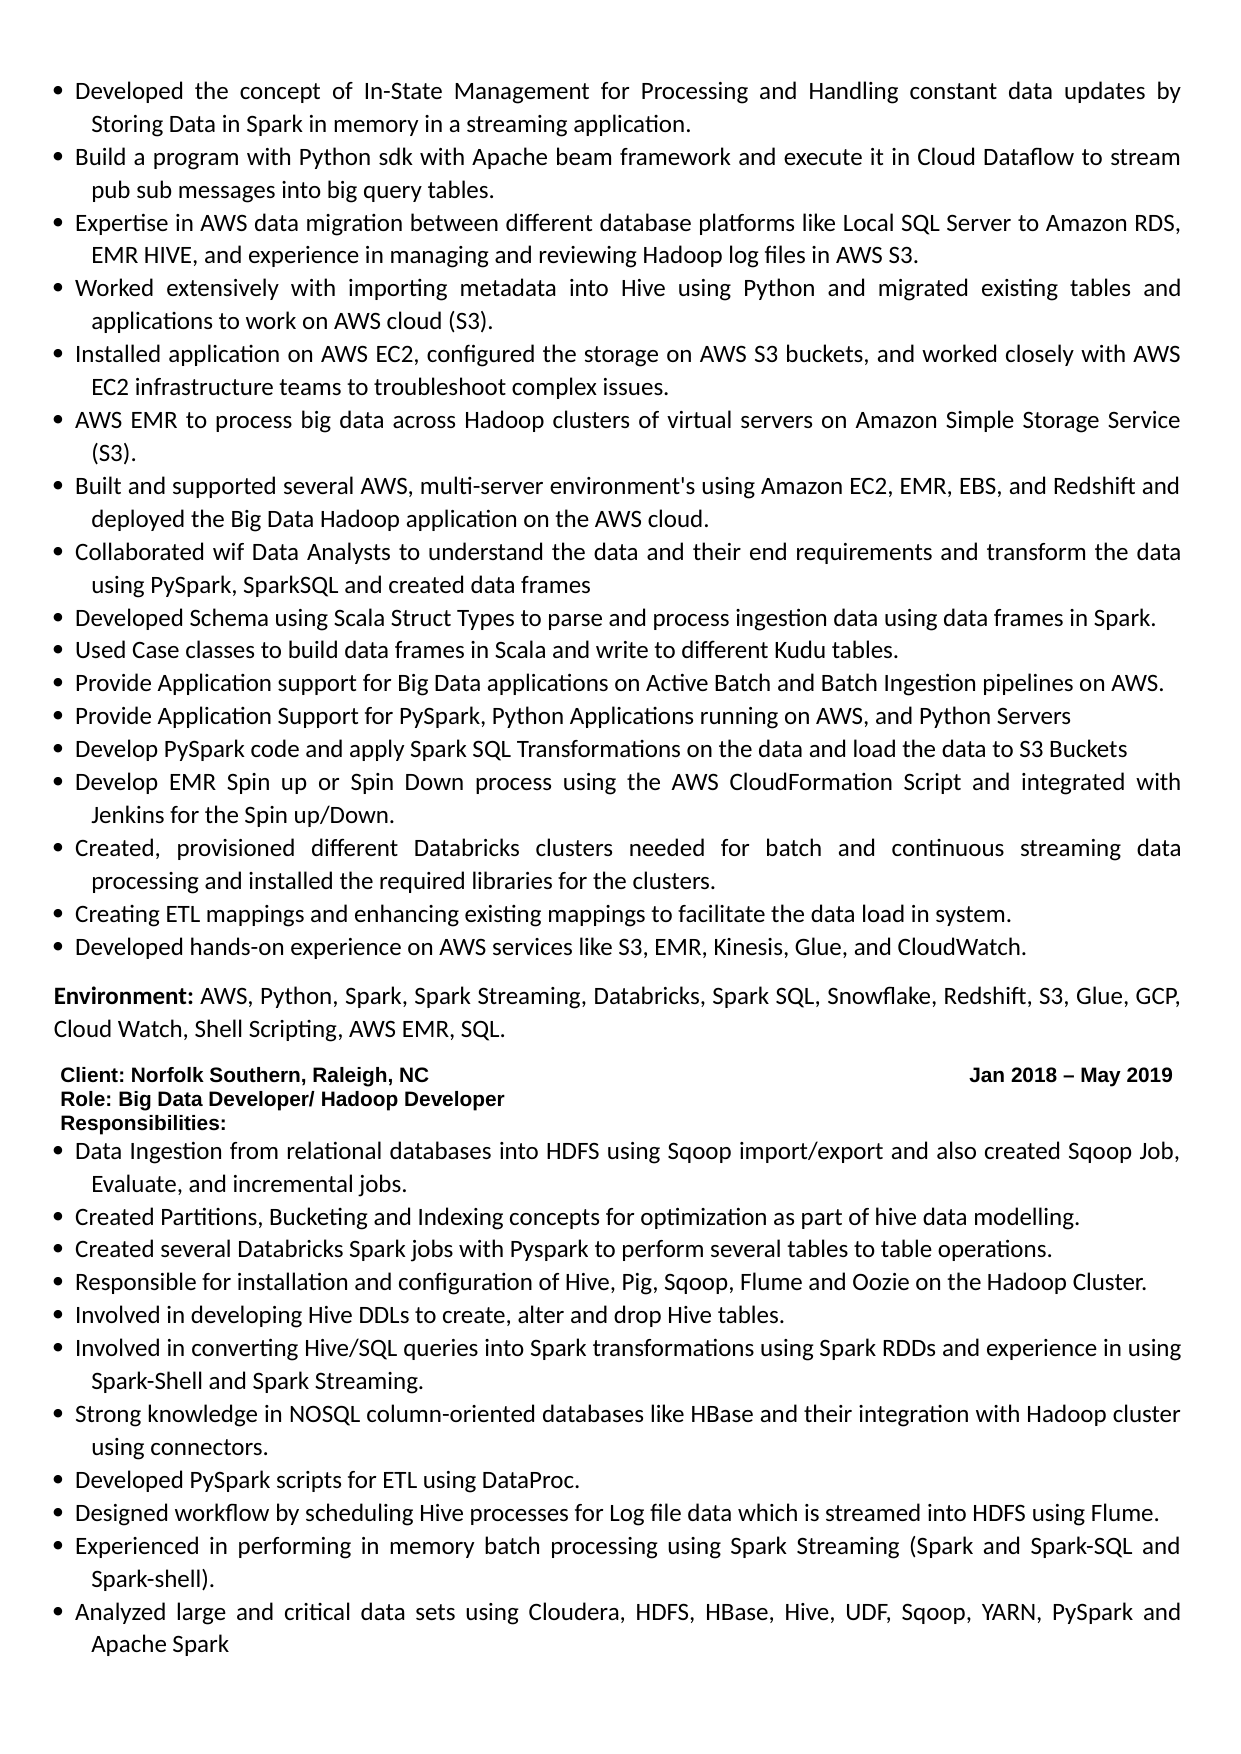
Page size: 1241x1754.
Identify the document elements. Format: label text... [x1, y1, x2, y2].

list Collaborated wif Data Analysts to understand the data and their end requirements and transform the data using PySpark, SparkSQL and created data frames [53, 536, 1183, 599]
list Worked extensively with importing metadata into Hive using Python and migrated existing tables and applications to work on AWS cloud (S3). [53, 272, 1183, 336]
list Created, provisioned different Databricks clusters needed for batch and continuous streaming data processing and installed the required libraries for the clusters. [53, 832, 1183, 896]
list Build a program with Python sdk with Apache beam framework and execute it in Cloud Dataflow to stream pub sub messages into big query tables. [53, 141, 1183, 204]
list Strong knowledge in NOSQL column-oriented databases like HBase and their integration with Hadoop cluster using connectors. [53, 1398, 1183, 1462]
list Develop PySpark code and apply Spark SQL Transformations on the data and load the data to S3 Buckets [53, 733, 1183, 764]
list Developed the concept of In-State Management for Processing and Handling constant data updates by Storing Data in Spark in memory in a streaming application. [53, 75, 1183, 138]
list Provide Application support for Big Data applications on Active Batch and Batch Ingestion pipelines on AWS. [53, 667, 1183, 698]
list Provide Application Support for PySpark, Python Applications running on AWS, and Python Servers [53, 700, 1183, 731]
list Designed workflow by scheduling Hive processes for Log file data which is streamed into HDFS using Flume. [53, 1497, 1183, 1527]
list Experienced in performing in memory batch processing using Spark Streaming (Spark and Spark-SQL and Spark-shell). [53, 1530, 1183, 1593]
list Developed Schema using Scala Struct Types to parse and process ingestion data using data frames in Spark. [53, 602, 1183, 632]
list Installed application on AWS EC2, configured the storage on AWS S3 buckets, and worked closely with AWS EC2 infrastructure teams to troubleshoot complex issues. [53, 338, 1183, 402]
list Responsible for installation and configuration of Hive, Pig, Sqoop, Flume and Oozie on the Hadoop Cluster. [53, 1266, 1183, 1297]
list Created several Databricks Spark jobs with Pyspark to perform several tables to table operations. [53, 1233, 1183, 1264]
list Created Partitions, Bucketing and Indexing concepts for optimization as part of hive data modelling. [53, 1201, 1183, 1231]
list Develop EMR Spin up or Spin Down process using the AWS CloudFormation Script and integrated with Jenkins for the Spin up/Down. [53, 766, 1183, 830]
list Used Case classes to build data frames in Scala and write to different Kudu tables. [53, 634, 1183, 665]
list Expertise in AWS data migration between different database platforms like Local SQL Server to Amazon RDS, EMR HIVE, and experience in managing and reviewing Hadoop log files in AWS S3. [53, 207, 1183, 270]
list Analyzed large and critical data sets using Cloudera, HDFS, HBase, Hive, UDF, Sqoop, YARN, PySpark and Apache Spark [53, 1596, 1183, 1659]
list Built and supported several AWS, multi-server environment's using Amazon EC2, EMR, EBS, and Redshift and deployed the Big Data Hadoop application on the AWS cloud. [53, 470, 1183, 533]
list Creating ETL mappings and enhancing existing mappings to facilitate the data load in system. [53, 898, 1183, 928]
list Developed hands-on experience on AWS services like S3, EMR, Kinesis, Glue, and CloudWatch. [53, 931, 1183, 961]
text Client: Norfolk Southern, Raleigh, NC Jan 2018 – May 2019 [16, 1063, 1229, 1087]
text Role: Big Data Developer/ Hadoop Developer [16, 1087, 1229, 1111]
text Environment: AWS, Python, Spark, Spark Streaming, Databricks, Spark SQL, Snowflake, Redshift, S3, Glue, GCP, Cloud Watch, Shell Scripting, AWS EMR, SQL. [53, 980, 1183, 1044]
list Involved in converting Hive/SQL queries into Spark transformations using Spark RDDs and experience in using Spark-Shell and Spark Streaming. [53, 1332, 1183, 1396]
list AWS EMR to process big data across Hadoop clusters of virtual servers on Amazon Simple Storage Service (S3). [53, 404, 1183, 468]
text Responsibilities: [16, 1111, 1229, 1135]
list Involved in developing Hive DDLs to create, alter and drop Hive tables. [53, 1299, 1183, 1330]
list Developed PySpark scripts for ETL using DataProc. [53, 1464, 1183, 1494]
list Data Ingestion from relational databases into HDFS using Sqoop import/export and also created Sqoop Job, Evaluate, and incremental jobs. [53, 1135, 1183, 1198]
